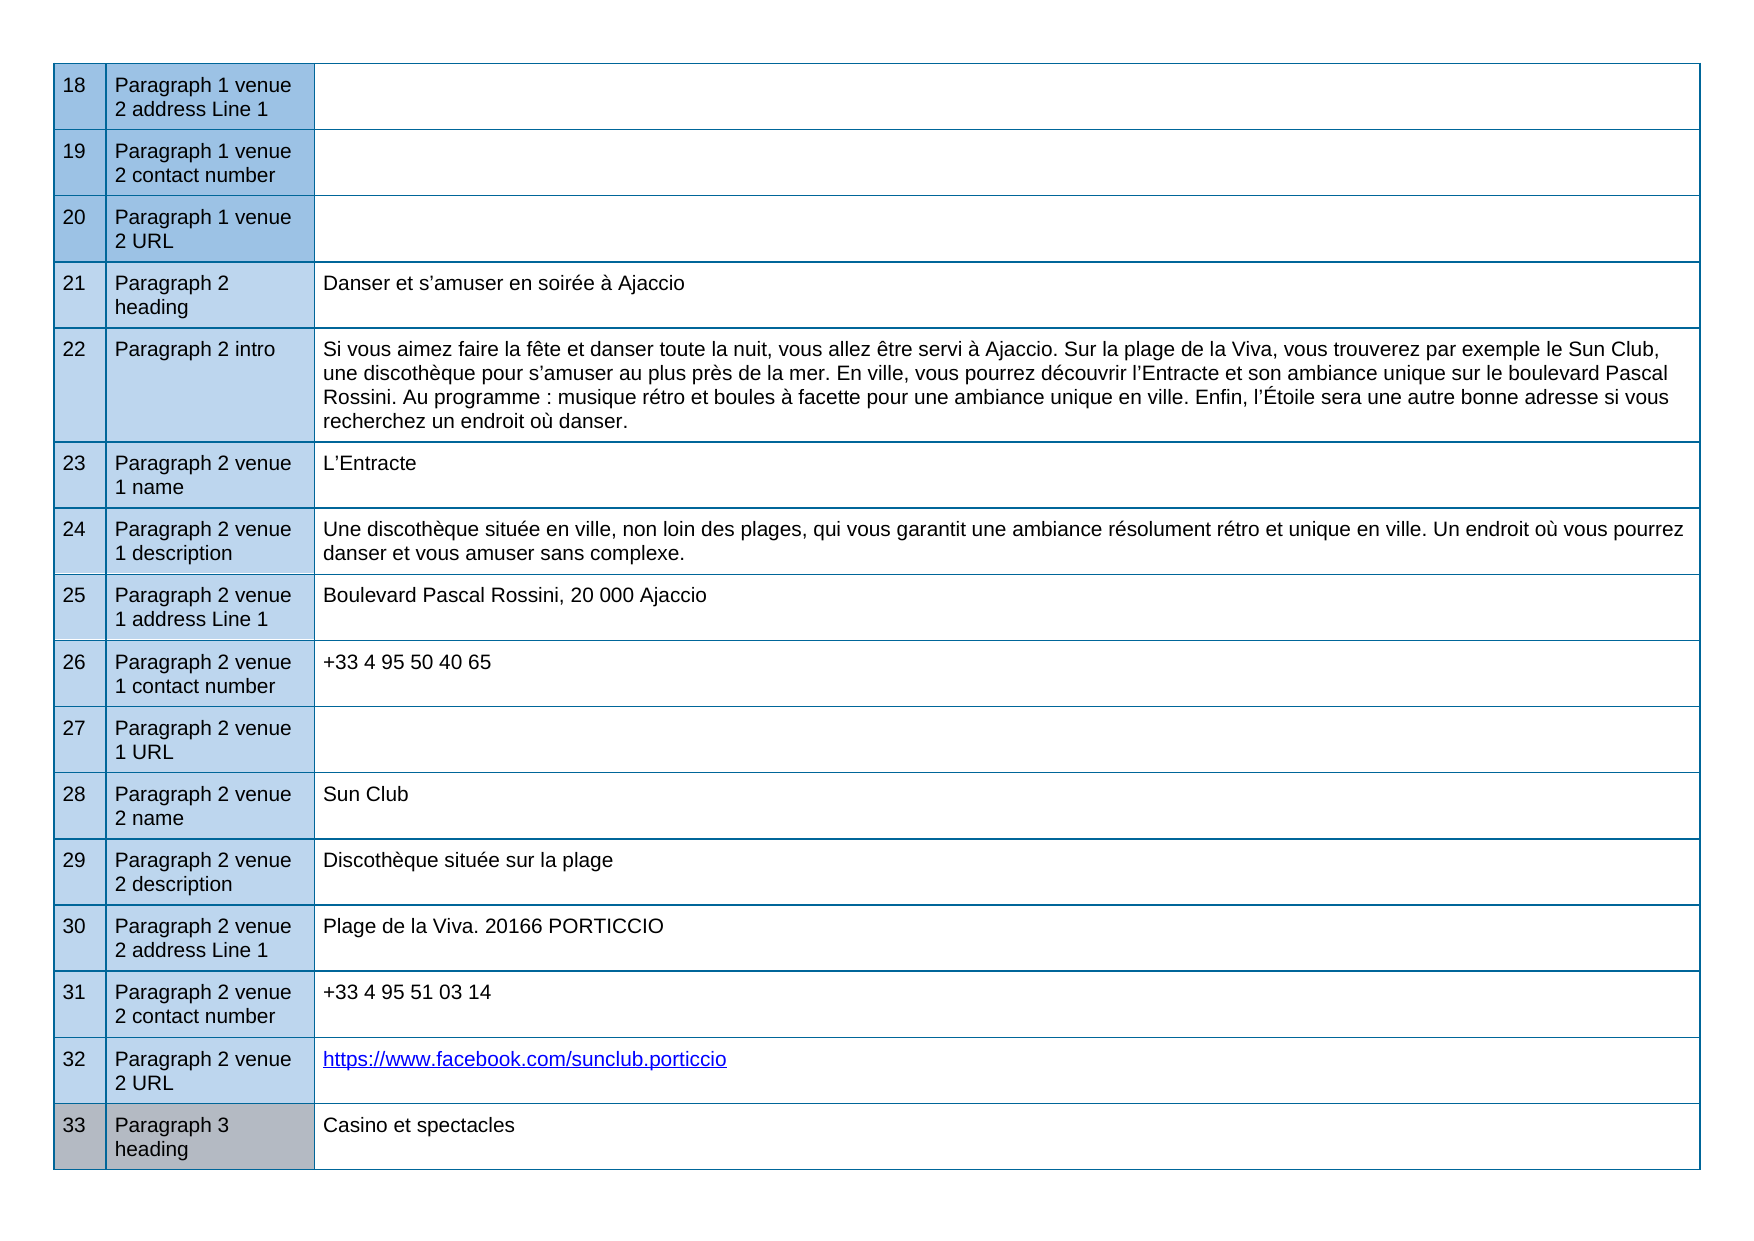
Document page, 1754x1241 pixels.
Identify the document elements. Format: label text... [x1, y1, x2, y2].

table_cell Paragraph 2 venue 1 URL [107, 707, 314, 772]
table_cell 21 [55, 263, 105, 327]
table_cell 27 [55, 707, 105, 772]
table_cell 25 [55, 575, 105, 639]
table_cell 20 [55, 196, 105, 261]
table_cell Paragraph 2 venue 2 name [107, 773, 314, 838]
table_cell Plage de la Viva. 20166 PORTICCIO [315, 906, 1699, 970]
table_cell Paragraph 2 venue 1 name [107, 443, 314, 507]
table_cell 33 [55, 1104, 105, 1169]
table_cell Si vous aimez faire la fête et danser toute la nuit, vous allez être servi à Ajaccio. Sur la plage de la Viva, vous trouverez par exemple le Sun Club, une discothèque pour s’amuser au plus près de la mer. En ville, vous pourrez découvrir l’Entracte et son ambiance unique sur le boulevard Pascal Rossini. Au programme : musique rétro et boules à facette pour une ambiance unique en ville. Enfin, l’Étoile sera une autre bonne adresse si vous recherchez un endroit où danser. [315, 329, 1699, 441]
table_cell Paragraph 2 venue 2 description [107, 840, 314, 904]
table_cell Paragraph 2 intro [107, 329, 314, 441]
table_cell 29 [55, 840, 105, 904]
table_cell 23 [55, 443, 105, 507]
table_cell 22 [55, 329, 105, 441]
table_cell Paragraph 2 venue 2 URL [107, 1038, 314, 1103]
table_cell 28 [55, 773, 105, 838]
table_cell +33 4 95 51 03 14 [315, 972, 1699, 1036]
table_cell Paragraph 1 venue 2 URL [107, 196, 314, 261]
table_cell Paragraph 3 heading [107, 1104, 314, 1169]
table_cell [315, 64, 1699, 129]
table_cell 31 [55, 972, 105, 1036]
table_cell [315, 130, 1699, 195]
table_cell Discothèque située sur la plage [315, 840, 1699, 904]
table_cell Paragraph 1 venue 2 contact number [107, 130, 314, 195]
table_cell 24 [55, 509, 105, 573]
table_cell Paragraph 2 venue 1 description [107, 509, 314, 573]
table_cell https://www.facebook.com/sunclub.porticcio [315, 1038, 1699, 1103]
table_cell 19 [55, 130, 105, 195]
table_cell Boulevard Pascal Rossini, 20 000 Ajaccio [315, 575, 1699, 639]
table_cell Paragraph 2 heading [107, 263, 314, 327]
table_cell 26 [55, 641, 105, 706]
table_cell [315, 196, 1699, 261]
table_cell [315, 707, 1699, 772]
table_cell Paragraph 2 venue 1 contact number [107, 641, 314, 706]
table_cell Paragraph 2 venue 1 address Line 1 [107, 575, 314, 639]
table_cell Paragraph 2 venue 2 contact number [107, 972, 314, 1036]
table_cell Paragraph 1 venue 2 address Line 1 [107, 64, 314, 129]
table_cell 30 [55, 906, 105, 970]
table_cell 32 [55, 1038, 105, 1103]
table_cell Danser et s’amuser en soirée à Ajaccio [315, 263, 1699, 327]
table_cell Une discothèque située en ville, non loin des plages, qui vous garantit une ambiance résolument rétro et unique en ville. Un endroit où vous pourrez danser et vous amuser sans complexe. [315, 509, 1699, 573]
table_cell 18 [55, 64, 105, 129]
table_cell L’Entracte [315, 443, 1699, 507]
table_cell Paragraph 2 venue 2 address Line 1 [107, 906, 314, 970]
table_cell Sun Club [315, 773, 1699, 838]
table_cell Casino et spectacles [315, 1104, 1699, 1169]
table_cell +33 4 95 50 40 65 [315, 641, 1699, 706]
